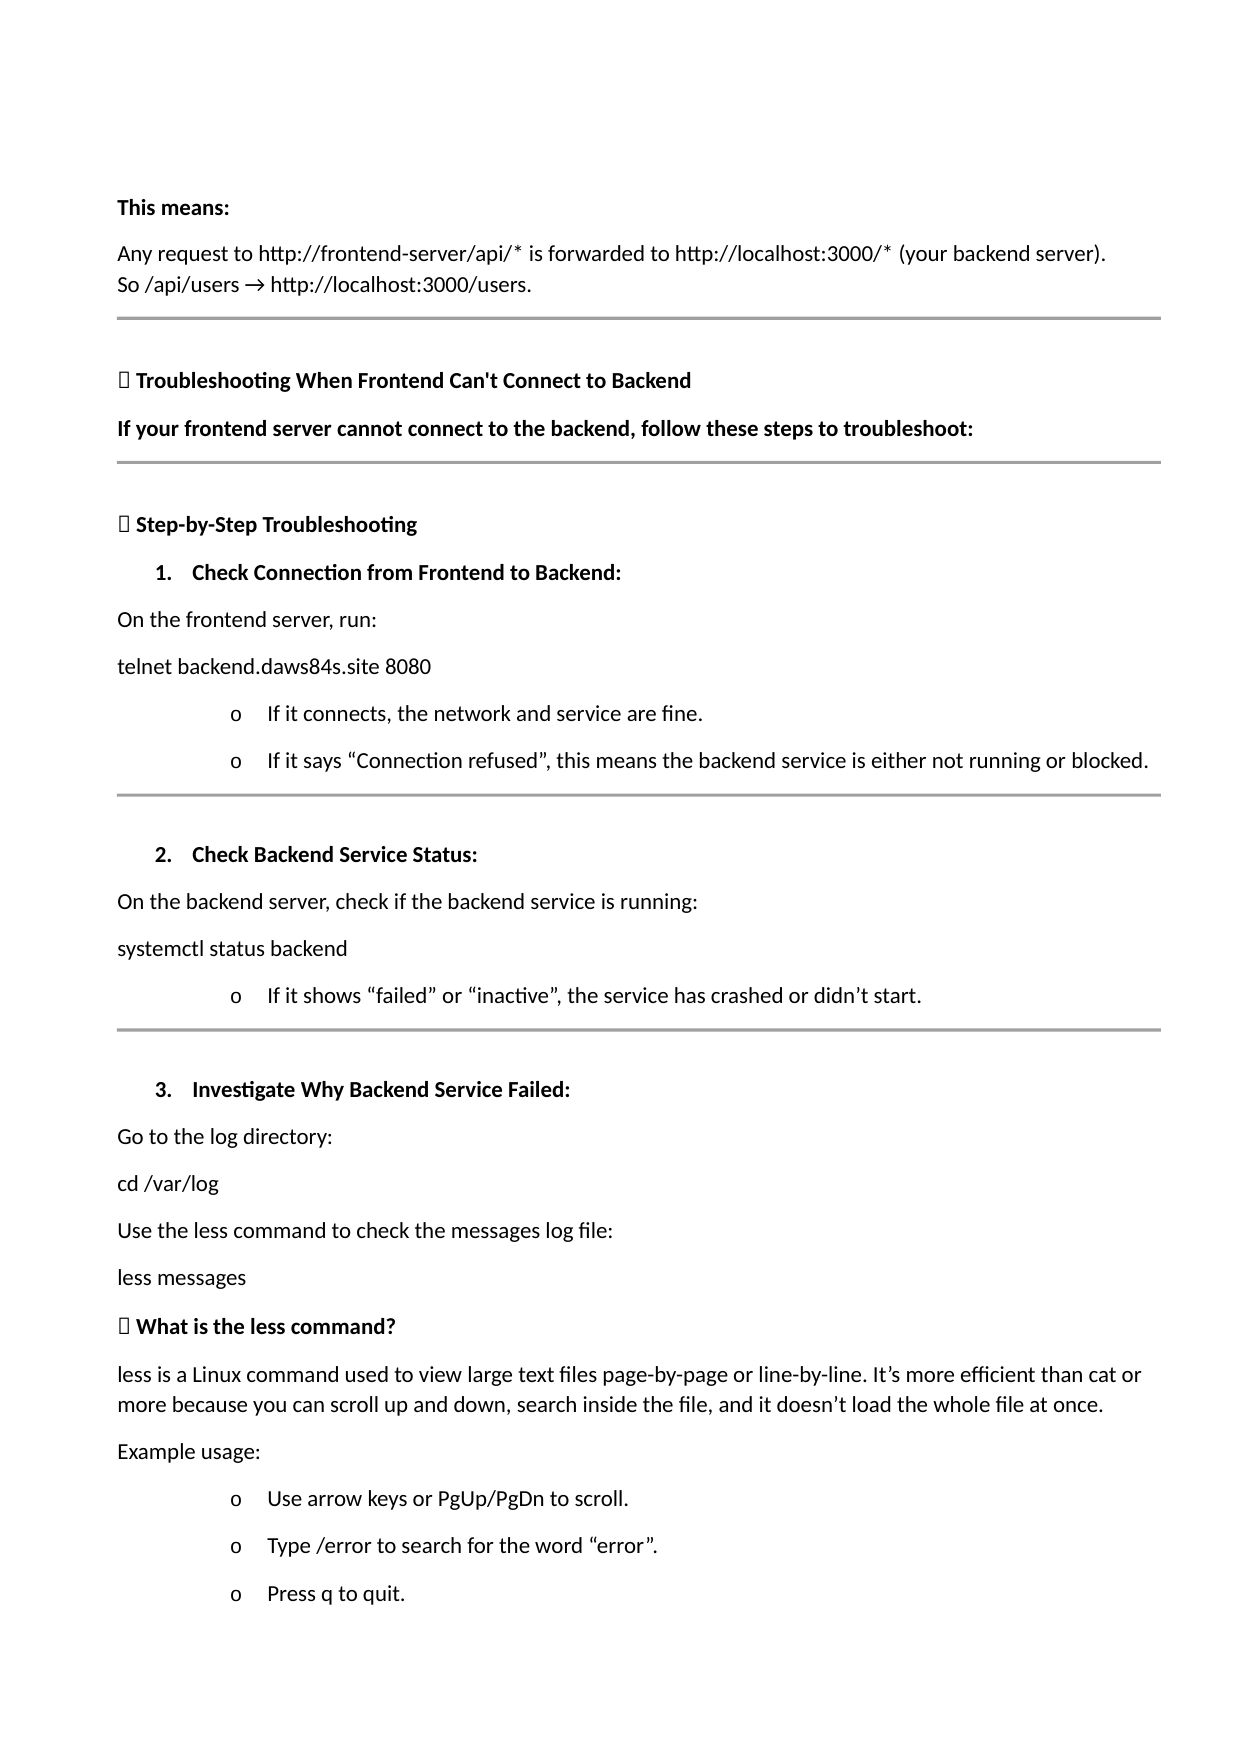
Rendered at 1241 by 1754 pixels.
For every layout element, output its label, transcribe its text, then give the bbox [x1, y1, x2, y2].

text Example usage: [117, 1437, 1161, 1465]
list Use arrow keys or PgUp/PgDn to scroll. [229, 1484, 1161, 1513]
text This means: [117, 193, 1161, 221]
text On the backend server, check if the backend service is running: [117, 887, 1161, 915]
text systemctl status backend [117, 934, 1161, 962]
list Investigate Why Backend Service Failed: [154, 1075, 1161, 1103]
text 🔧 Troubleshooting When Frontend Can't Connect to Backend [117, 363, 1161, 395]
text Use the less command to check the messages log file: [117, 1216, 1161, 1244]
text cd /var/log [117, 1169, 1161, 1197]
list Check Backend Service Status: [154, 840, 1161, 868]
text Go to the log directory: [117, 1122, 1161, 1150]
text telnet backend.daws84s.site 8080 [117, 652, 1161, 680]
list Check Connection from Frontend to Backend: [154, 558, 1161, 586]
list If it shows “failed” or “inactive”, the service has crashed or didn’t start. [229, 981, 1161, 1009]
list Press q to quit. [229, 1579, 1161, 1607]
text If your frontend server cannot connect to the backend, follow these steps to troubleshoot: [117, 414, 1161, 442]
list If it connects, the network and service are fine. [229, 699, 1161, 727]
text Any request to http://frontend-server/api/* is forwarded to http://localhost:3000/* (your backend server). So /api/users → http://localhost:3000/users. [117, 239, 1161, 298]
text ✅ Step-by-Step Troubleshooting [117, 508, 1161, 539]
text On the frontend server, run: [117, 605, 1161, 633]
list If it says “Connection refused”, this means the backend service is either not running or blocked. [229, 746, 1161, 775]
text 🧾 What is the less command? [117, 1310, 1161, 1341]
list Type /error to search for the word “error”. [229, 1531, 1161, 1560]
text less messages [117, 1263, 1161, 1291]
text less is a Linux command used to view large text files page-by-page or line-by-line. It’s more efficient than cat or more because you can scroll up and down, search inside the file, and it doesn’t load the whole file at once. [117, 1360, 1161, 1418]
